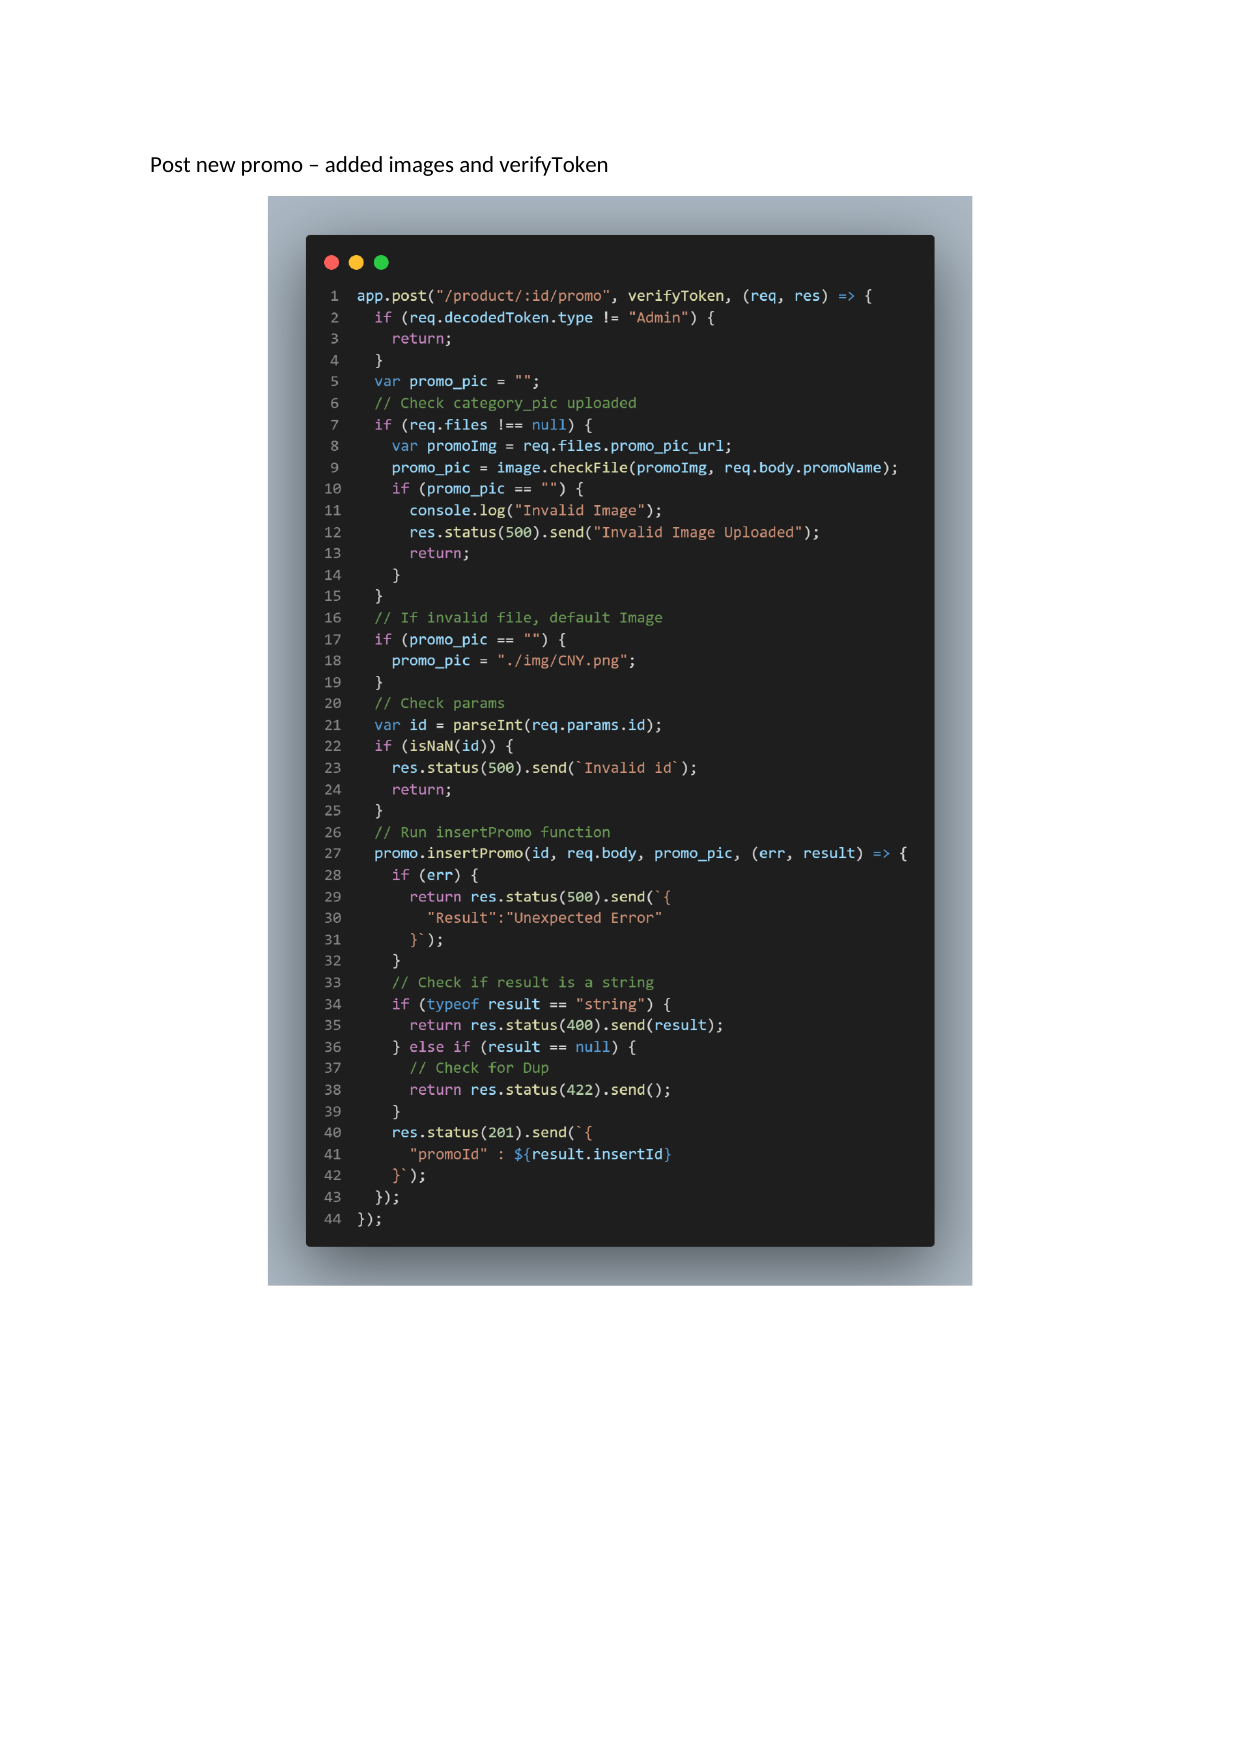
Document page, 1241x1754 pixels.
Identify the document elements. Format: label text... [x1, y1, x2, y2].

text Post new promo – added images and verifyToken [150, 150, 1090, 178]
picture [267, 196, 973, 1286]
